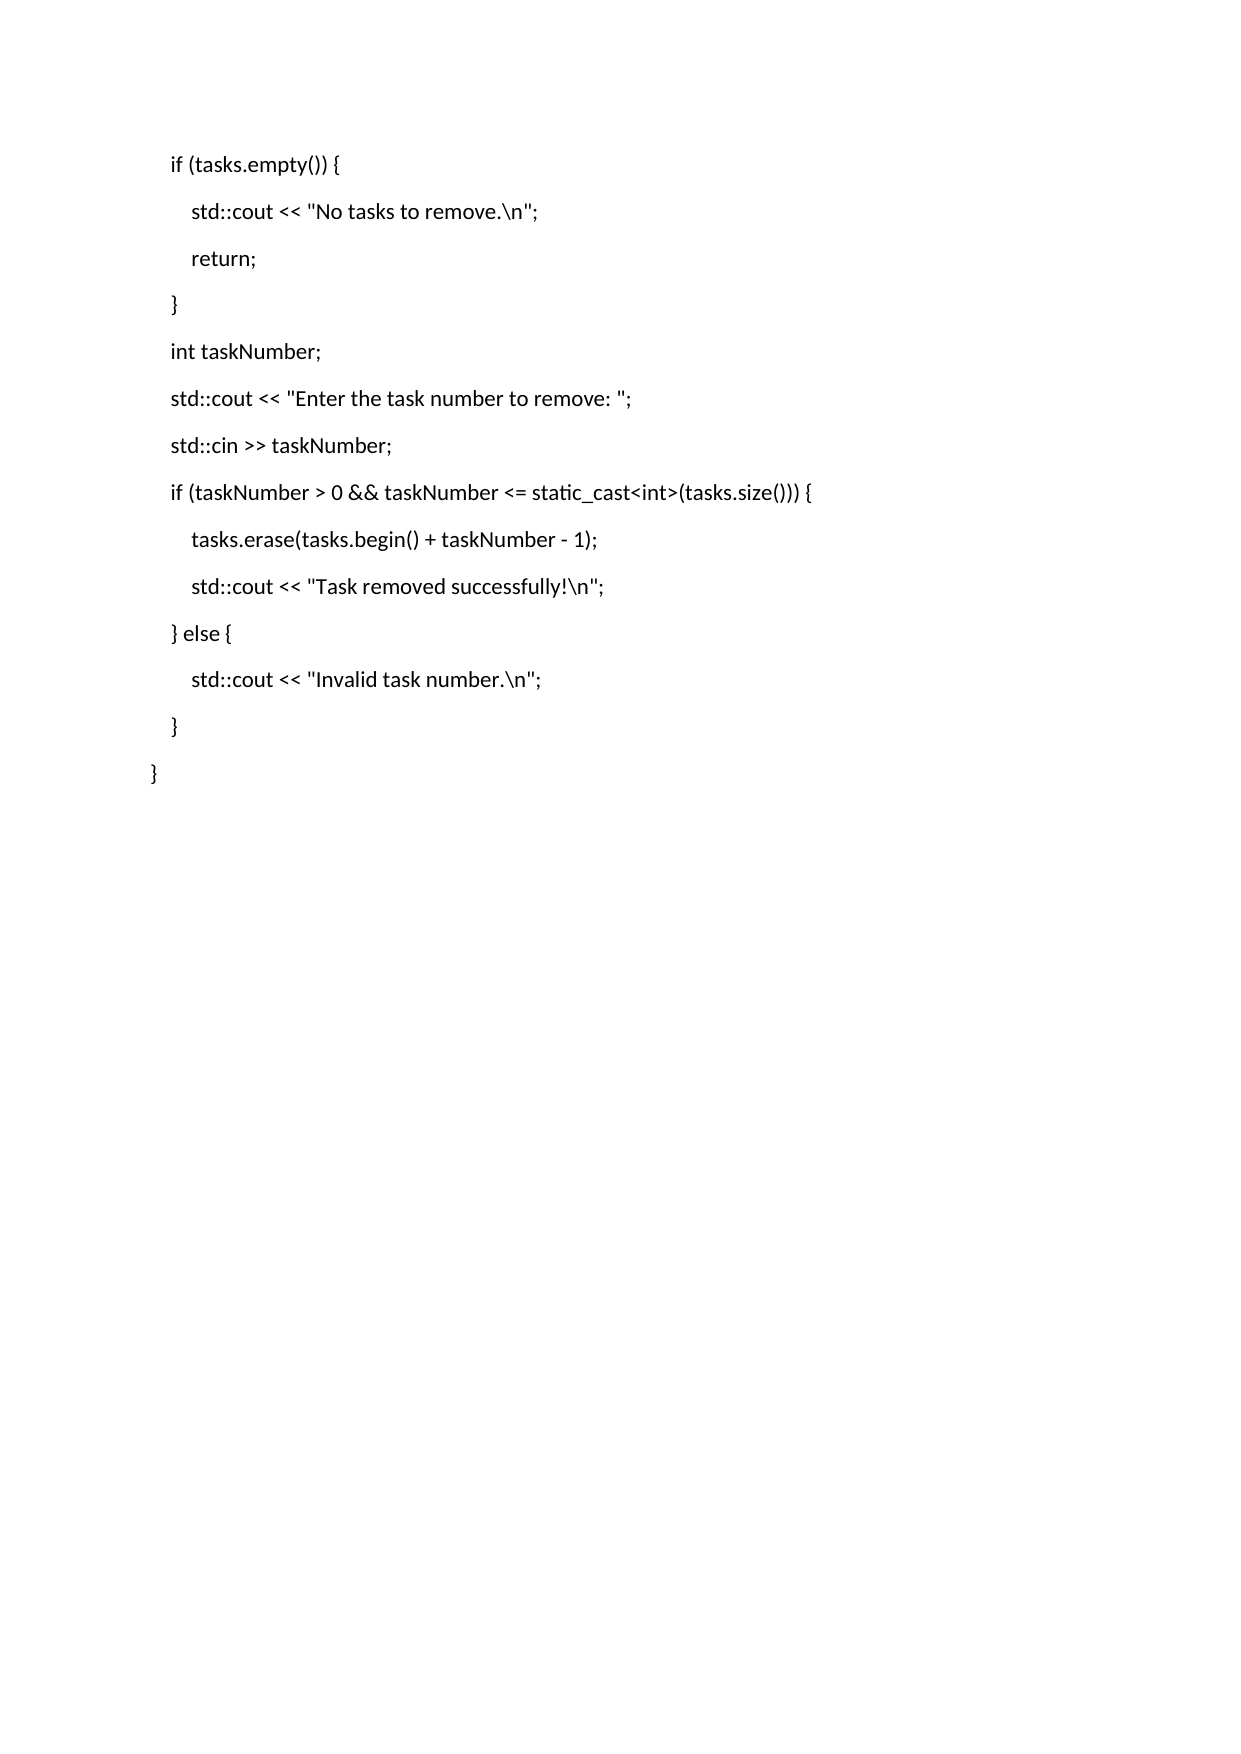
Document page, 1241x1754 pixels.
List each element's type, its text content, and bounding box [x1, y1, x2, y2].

text std::cout << "Invalid task number.\n"; [150, 666, 1090, 694]
text std::cout << "Task removed successfully!\n"; [150, 572, 1090, 600]
text std::cout << "No tasks to remove.\n"; [150, 197, 1090, 225]
text } [150, 712, 1090, 741]
text return; [150, 244, 1090, 272]
text if (tasks.empty()) { [150, 150, 1090, 178]
text std::cin >> taskNumber; [150, 431, 1090, 459]
text } [150, 291, 1090, 319]
text } [150, 759, 1090, 787]
text int taskNumber; [150, 337, 1090, 366]
text if (taskNumber > 0 && taskNumber <= static_cast<int>(tasks.size())) { [150, 478, 1090, 506]
text } else { [150, 619, 1090, 647]
text tasks.erase(tasks.begin() + taskNumber - 1); [150, 525, 1090, 553]
text std::cout << "Enter the task number to remove: "; [150, 384, 1090, 412]
